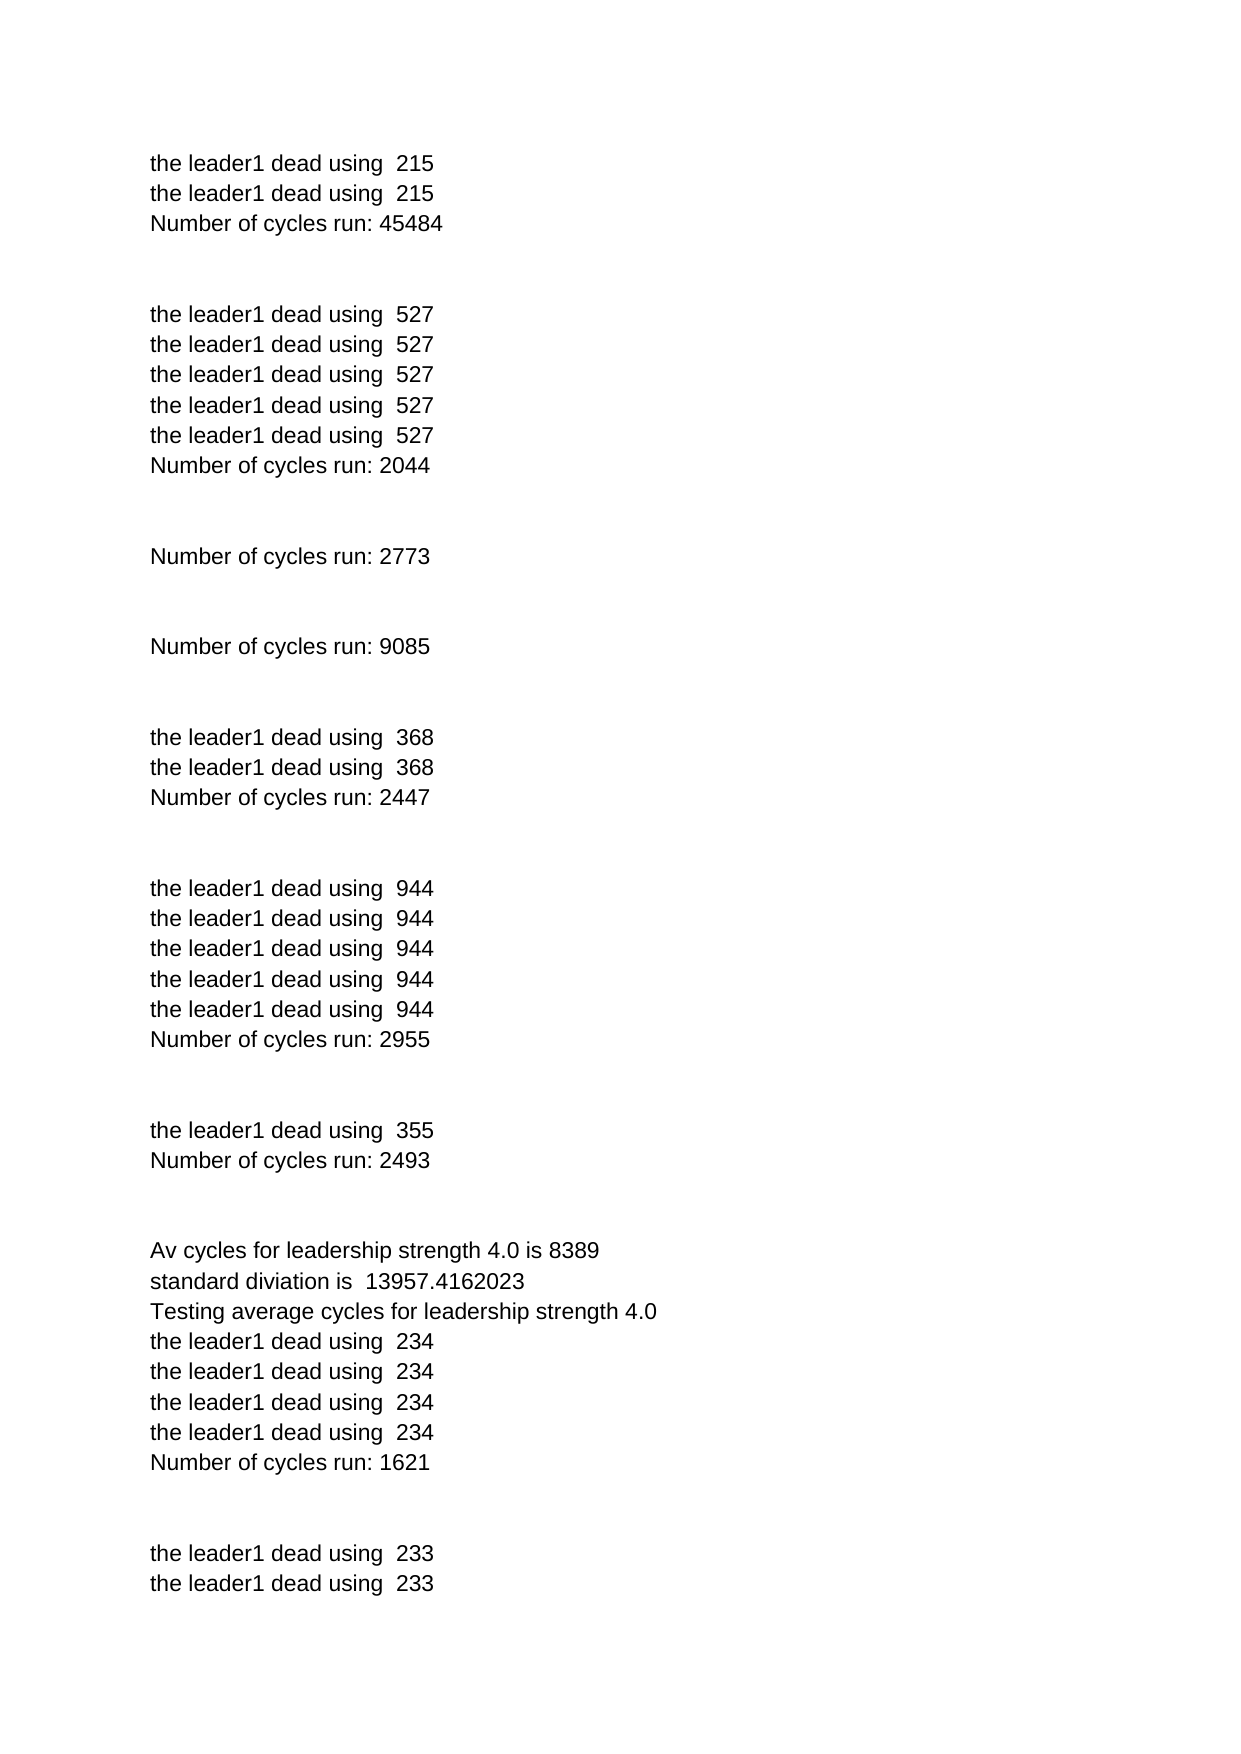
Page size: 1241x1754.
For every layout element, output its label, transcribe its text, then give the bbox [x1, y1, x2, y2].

text the leader1 dead using 944 [150, 996, 1090, 1022]
text the leader1 dead using 368 [150, 724, 1090, 750]
text Av cycles for leadership strength 4.0 is 8389 [150, 1237, 1090, 1264]
text the leader1 dead using 527 [150, 422, 1090, 448]
text the leader1 dead using 368 [150, 754, 1090, 781]
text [150, 1570, 1090, 1596]
text the leader1 dead using 944 [150, 875, 1090, 901]
text the leader1 dead using 527 [150, 392, 1090, 418]
text the leader1 dead using 233 [150, 1539, 1090, 1566]
text Number of cycles run: 2773 [150, 543, 1090, 569]
text Number of cycles run: 2493 [150, 1147, 1090, 1173]
text Number of cycles run: 2447 [150, 784, 1090, 811]
text the leader1 dead using 234 [150, 1328, 1090, 1354]
text the leader1 dead using 944 [150, 905, 1090, 932]
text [150, 150, 1090, 176]
text Number of cycles run: 2044 [150, 452, 1090, 478]
text Number of cycles run: 2955 [150, 1026, 1090, 1052]
text the leader1 dead using 527 [150, 331, 1090, 358]
text Number of cycles run: 45484 [150, 210, 1090, 237]
text the leader1 dead using 215 [150, 180, 1090, 207]
text the leader1 dead using 527 [150, 301, 1090, 327]
text standard diviation is 13957.4162023 [150, 1268, 1090, 1294]
text Number of cycles run: 1621 [150, 1449, 1090, 1475]
text the leader1 dead using 527 [150, 361, 1090, 388]
text Testing average cycles for leadership strength 4.0 [150, 1298, 1090, 1324]
text the leader1 dead using 234 [150, 1419, 1090, 1445]
text the leader1 dead using 234 [150, 1358, 1090, 1385]
text the leader1 dead using 944 [150, 935, 1090, 962]
text the leader1 dead using 234 [150, 1388, 1090, 1415]
text the leader1 dead using 944 [150, 966, 1090, 992]
text the leader1 dead using 355 [150, 1117, 1090, 1143]
text Number of cycles run: 9085 [150, 633, 1090, 660]
